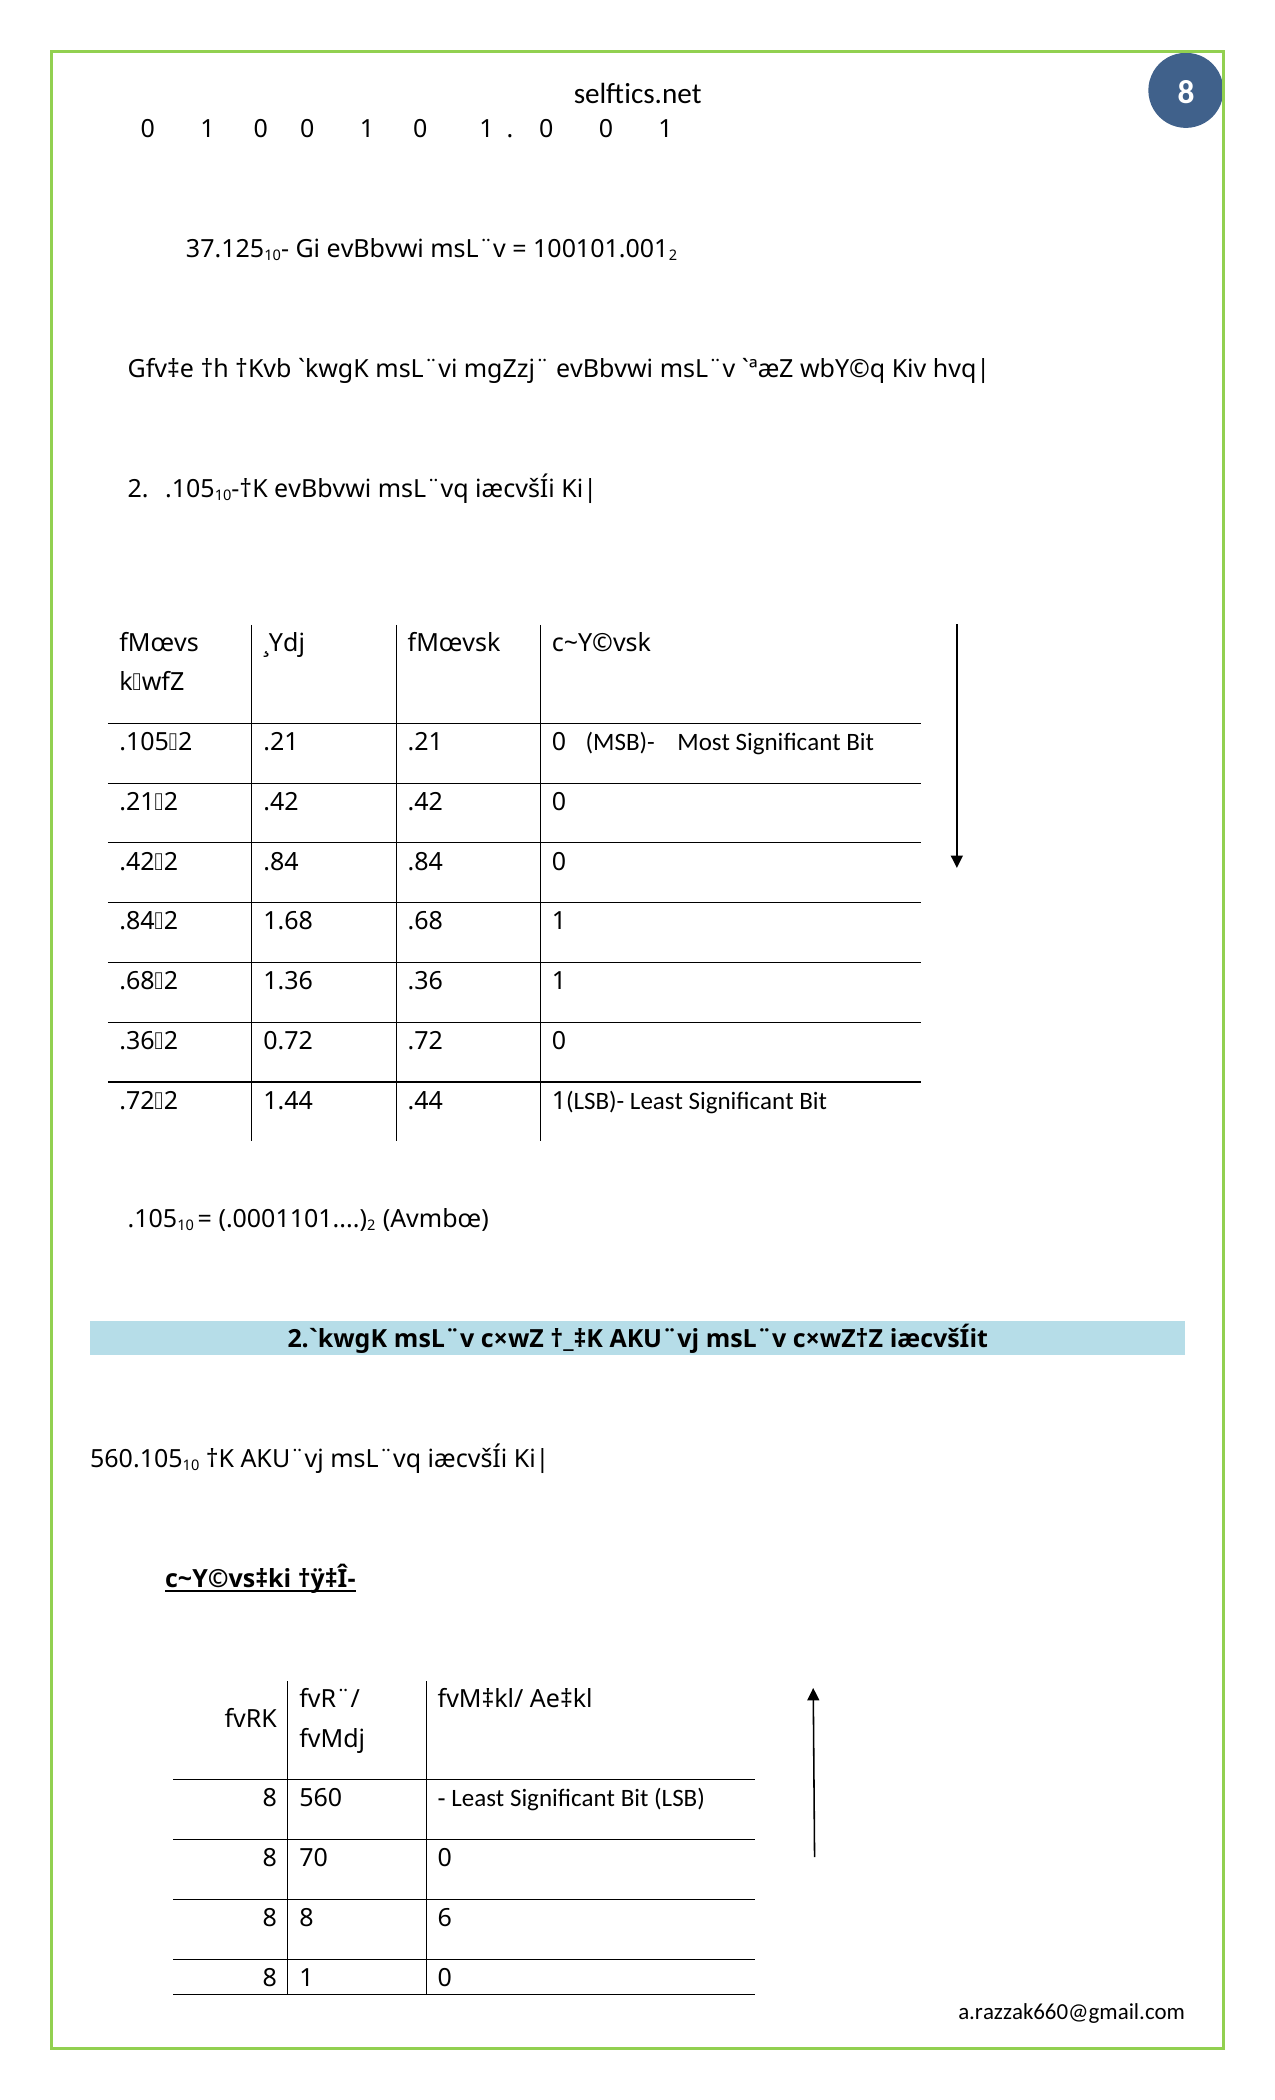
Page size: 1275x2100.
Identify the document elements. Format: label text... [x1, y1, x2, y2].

table_cell 70 [288, 1840, 426, 1899]
table_cell 8 [173, 1960, 287, 1993]
table_cell 8 [288, 1900, 426, 1958]
table_cell .72 [397, 1023, 540, 1081]
text 0 1 0 0 1 0 1 . 0 0 1 [127, 111, 1185, 145]
table_cell .84 [252, 843, 396, 902]
table_cell 8 [173, 1780, 287, 1839]
table_cell 6 [427, 1900, 755, 1958]
table_header fvM‡kl/ Ae‡kl [427, 1681, 755, 1779]
text 37.12510- Gi evBbvwi msL¨v = 100101.0012 [127, 231, 1185, 265]
table_cell .422 [108, 843, 251, 902]
list .10510-†K evBbvwi msL¨vq iæcvšÍi Ki| [127, 471, 1185, 505]
text c~Y©vs‡ki †ÿ‡Î- [165, 1561, 1185, 1595]
table_cell .21 [252, 724, 396, 782]
table_cell 0 [541, 843, 921, 902]
text .10510 = (.0001101....)2 (Avmbœ) [127, 1201, 1185, 1235]
table_cell 1.44 [252, 1083, 396, 1141]
table_header fvRK [173, 1681, 287, 1779]
table_cell .42 [252, 784, 396, 842]
table_cell 1 [541, 903, 921, 962]
table_header ¸Ydj [252, 625, 396, 723]
text 2.`kwgK msL¨v c×wZ †_‡K AKU¨vj msL¨v c×wZ†Z iæcvšÍit [90, 1321, 1185, 1355]
table_cell .68 [397, 903, 540, 962]
table_cell - Least Significant Bit (LSB) [427, 1780, 755, 1839]
table_cell 8 [173, 1900, 287, 1958]
table_cell .842 [108, 903, 251, 962]
table_cell 1(LSB)- Least Significant Bit [541, 1083, 921, 1141]
table_cell 0 [541, 1023, 921, 1081]
table_cell .42 [397, 784, 540, 842]
table_cell .362 [108, 1023, 251, 1081]
table_header fMœvskwfZ [108, 625, 251, 723]
table_cell 0 [427, 1840, 755, 1899]
table_cell 560 [288, 1780, 426, 1839]
table_cell 1.68 [252, 903, 396, 962]
table_cell .44 [397, 1083, 540, 1141]
table_cell .84 [397, 843, 540, 902]
table_cell .36 [397, 963, 540, 1022]
text 560.10510 †K AKU¨vj msL¨vq iæcvšÍi Ki| [90, 1441, 1185, 1475]
text Gfv‡e †h †Kvb `kwgK msL¨vi mgZzj¨ evBbvwi msL¨v `ªæZ wbY©q Kiv hvq| [127, 351, 1185, 385]
table_cell 1 [288, 1960, 426, 1993]
table_header fvR¨/fvMdj [288, 1681, 426, 1779]
table_cell 8 [173, 1840, 287, 1899]
table_cell 0 [541, 784, 921, 842]
table_cell 1 [541, 963, 921, 1022]
table_cell 0 (MSB)- Most Significant Bit [541, 724, 921, 782]
table_cell 0 [427, 1960, 755, 1993]
table_cell .722 [108, 1083, 251, 1141]
table_cell .212 [108, 784, 251, 842]
table_header c~Y©vsk [541, 625, 921, 723]
table_cell 1.36 [252, 963, 396, 1022]
table_cell .682 [108, 963, 251, 1022]
table_cell 0.72 [252, 1023, 396, 1081]
table_header fMœvsk [397, 625, 540, 723]
table_cell .21 [397, 724, 540, 782]
table_cell .1052 [108, 724, 251, 782]
